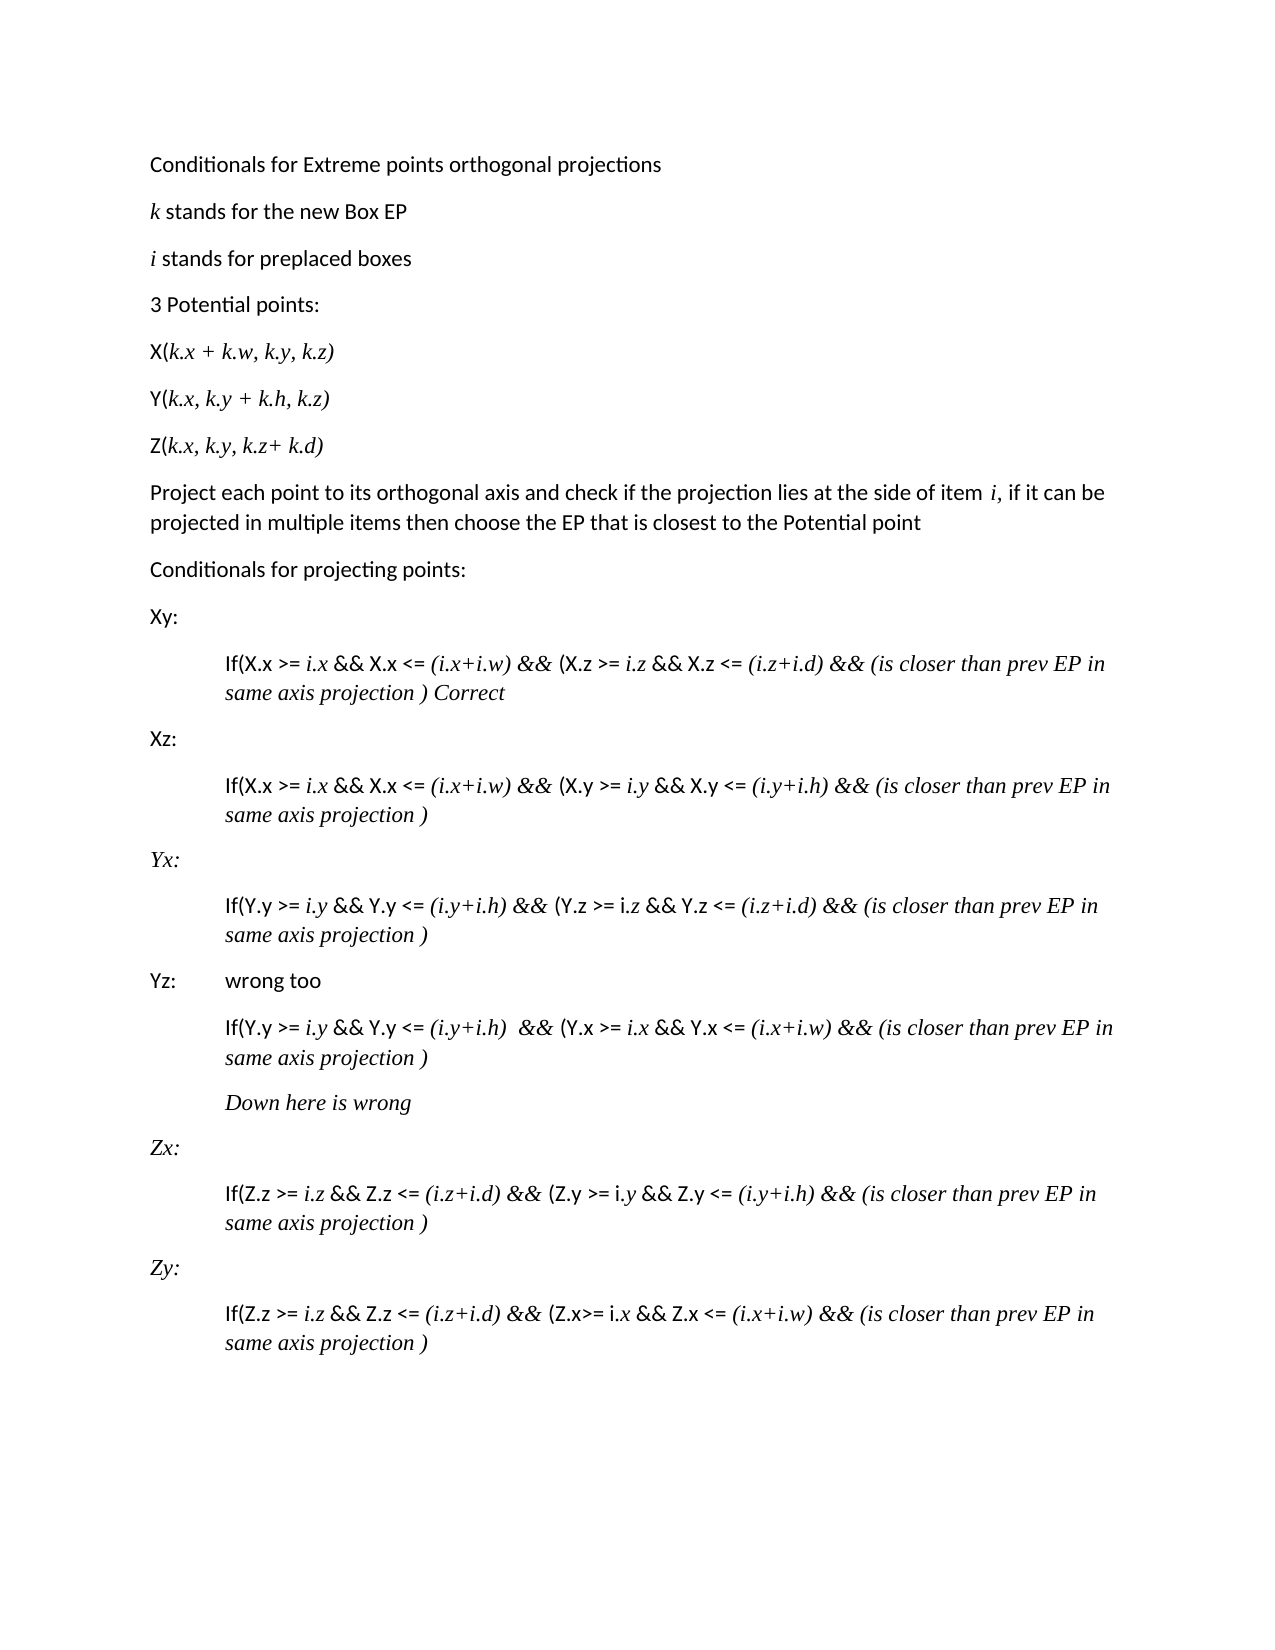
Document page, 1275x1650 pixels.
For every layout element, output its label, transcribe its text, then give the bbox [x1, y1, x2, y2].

text If(Z.z >= i.z && Z.z <= (i.z+i.d) && (Z.x>= i.x && Z.x <= (i.x+i.w) && (is closer than prev EP in same axis projection ) [225, 1299, 1125, 1356]
text X(k.x + k.w, k.y, k.z) [150, 337, 1125, 366]
text If(Y.y >= i.y && Y.y <= (i.y+i.h) && (Y.z >= i.z && Y.z <= (i.z+i.d) && (is closer than prev EP in same axis projection ) [225, 891, 1125, 948]
text Y(k.x, k.y + k.h, k.z) [150, 384, 1125, 412]
text Down here is wrong [225, 1089, 1125, 1115]
text Yx: [150, 846, 1125, 873]
text Xz: [150, 724, 1125, 752]
text Yz: wrong too [150, 967, 1125, 994]
text k stands for the new Box EP [150, 197, 1125, 225]
text Conditionals for Extreme points orthogonal projections [150, 150, 1125, 178]
text Z(k.x, k.y, k.z+ k.d) [150, 431, 1125, 459]
text If(Y.y >= i.y && Y.y <= (i.y+i.h) && (Y.x >= i.x && Y.x <= (i.x+i.w) && (is closer than prev EP in same axis projection ) [225, 1013, 1125, 1070]
text If(X.x >= i.x && X.x <= (i.x+i.w) && (X.y >= i.y && X.y <= (i.y+i.h) && (is closer than prev EP in same axis projection ) [225, 771, 1125, 827]
text Zy: [150, 1254, 1125, 1280]
text i stands for preplaced boxes [150, 244, 1125, 272]
text If(Z.z >= i.z && Z.z <= (i.z+i.d) && (Z.y >= i.y && Z.y <= (i.y+i.h) && (is closer than prev EP in same axis projection ) [225, 1179, 1125, 1235]
text Project each point to its orthogonal axis and check if the projection lies at the side of item i, if it can be projected in multiple items then choose the EP that is closest to the Potential point [150, 478, 1125, 536]
text 3 Potential points: [150, 291, 1125, 319]
text Conditionals for projecting points: [150, 555, 1125, 583]
text If(X.x >= i.x && X.x <= (i.x+i.w) && (X.z >= i.z && X.z <= (i.z+i.d) && (is closer than prev EP in same axis projection ) Correct [225, 649, 1125, 705]
text Xy: [150, 602, 1125, 630]
text Zx: [150, 1134, 1125, 1160]
